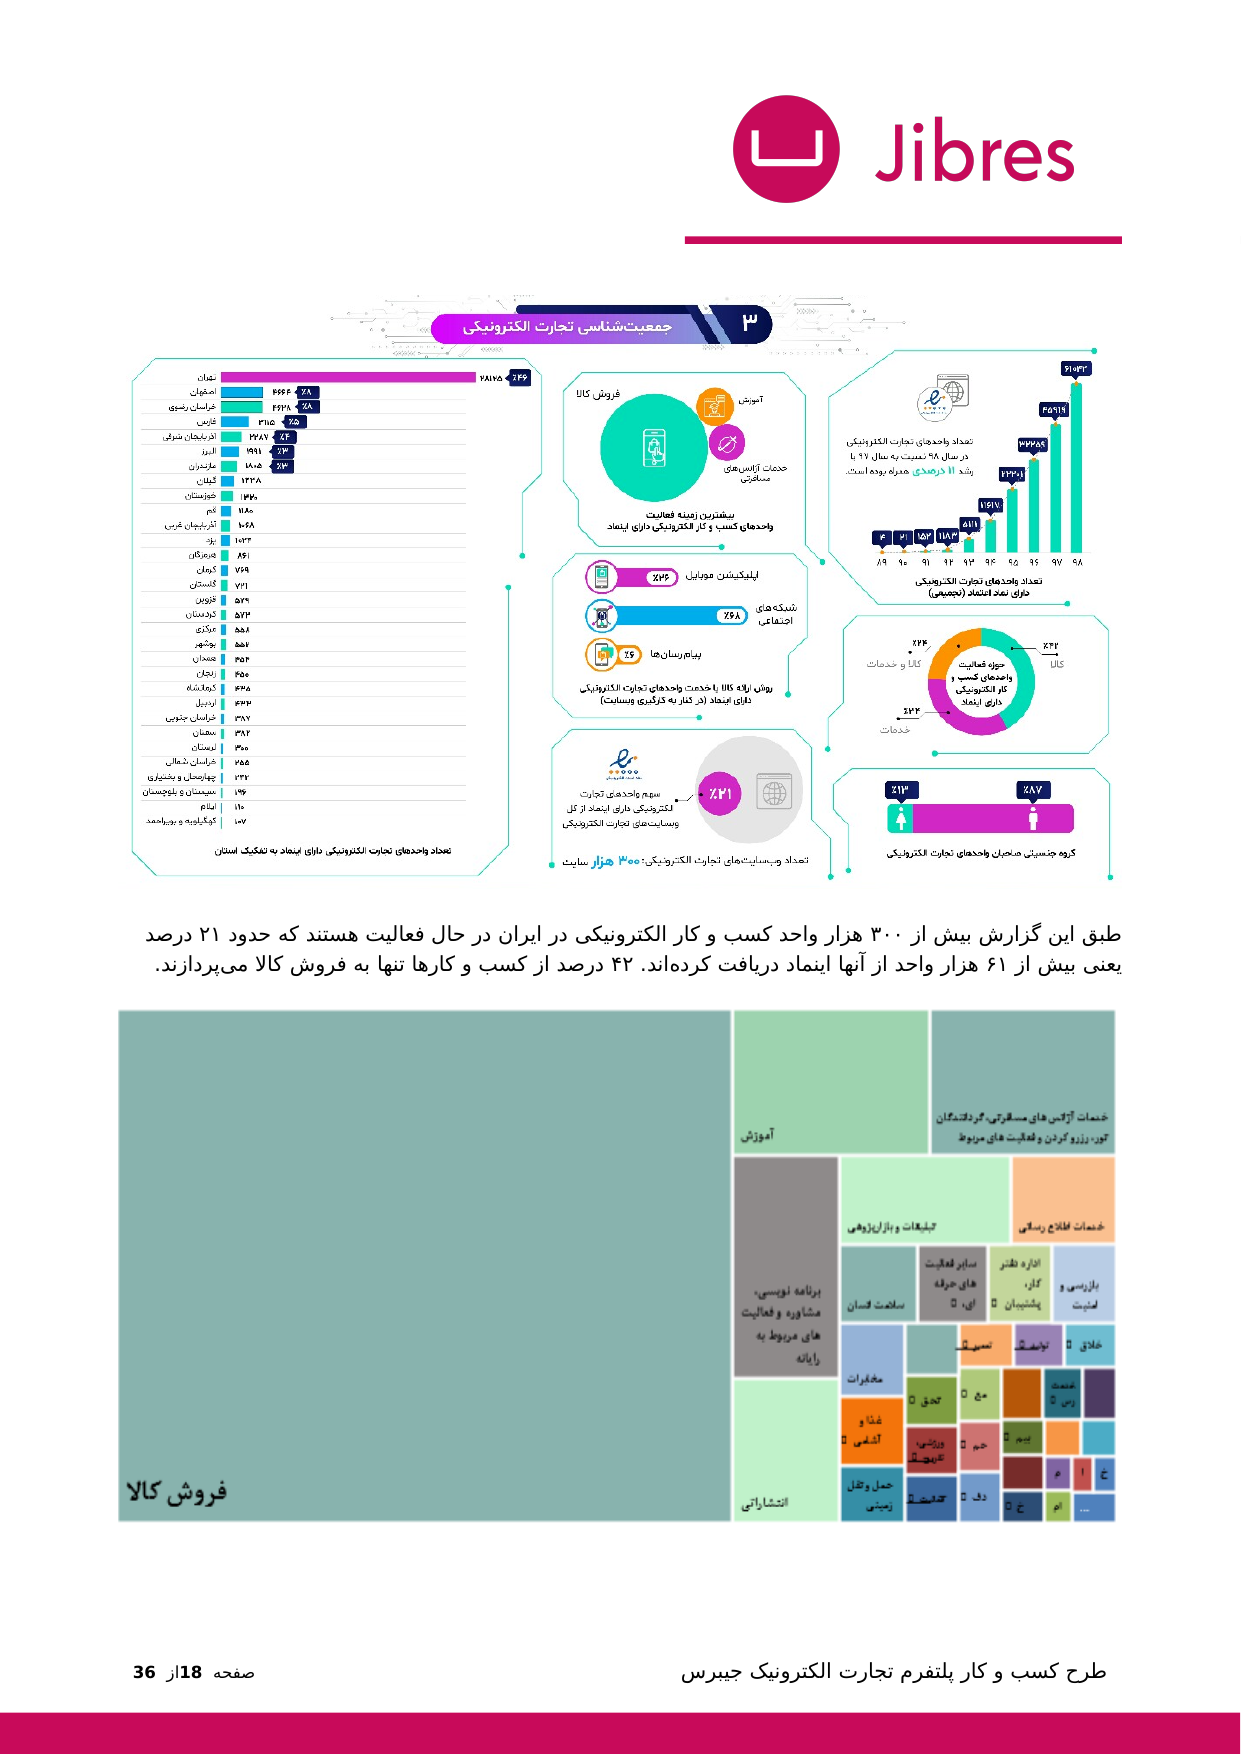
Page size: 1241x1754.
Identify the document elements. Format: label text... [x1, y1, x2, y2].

text طبق این گزارش بیش از ۳۰۰ هزار واحد کسب و کار الکترونیکی در ایران در حال فعالیت هستند که حدود ۲۱ درصد یعنی بیش از ۶۱ هزار واحد از آنها اینماد دریافت کرده‌اند. ۴۲ درصد از کسب و کارها تنها به فروش کالا می‌پردازند. [118, 922, 1122, 976]
picture [118, 295, 1122, 889]
picture [726, 88, 1081, 210]
picture [118, 1007, 1122, 1530]
